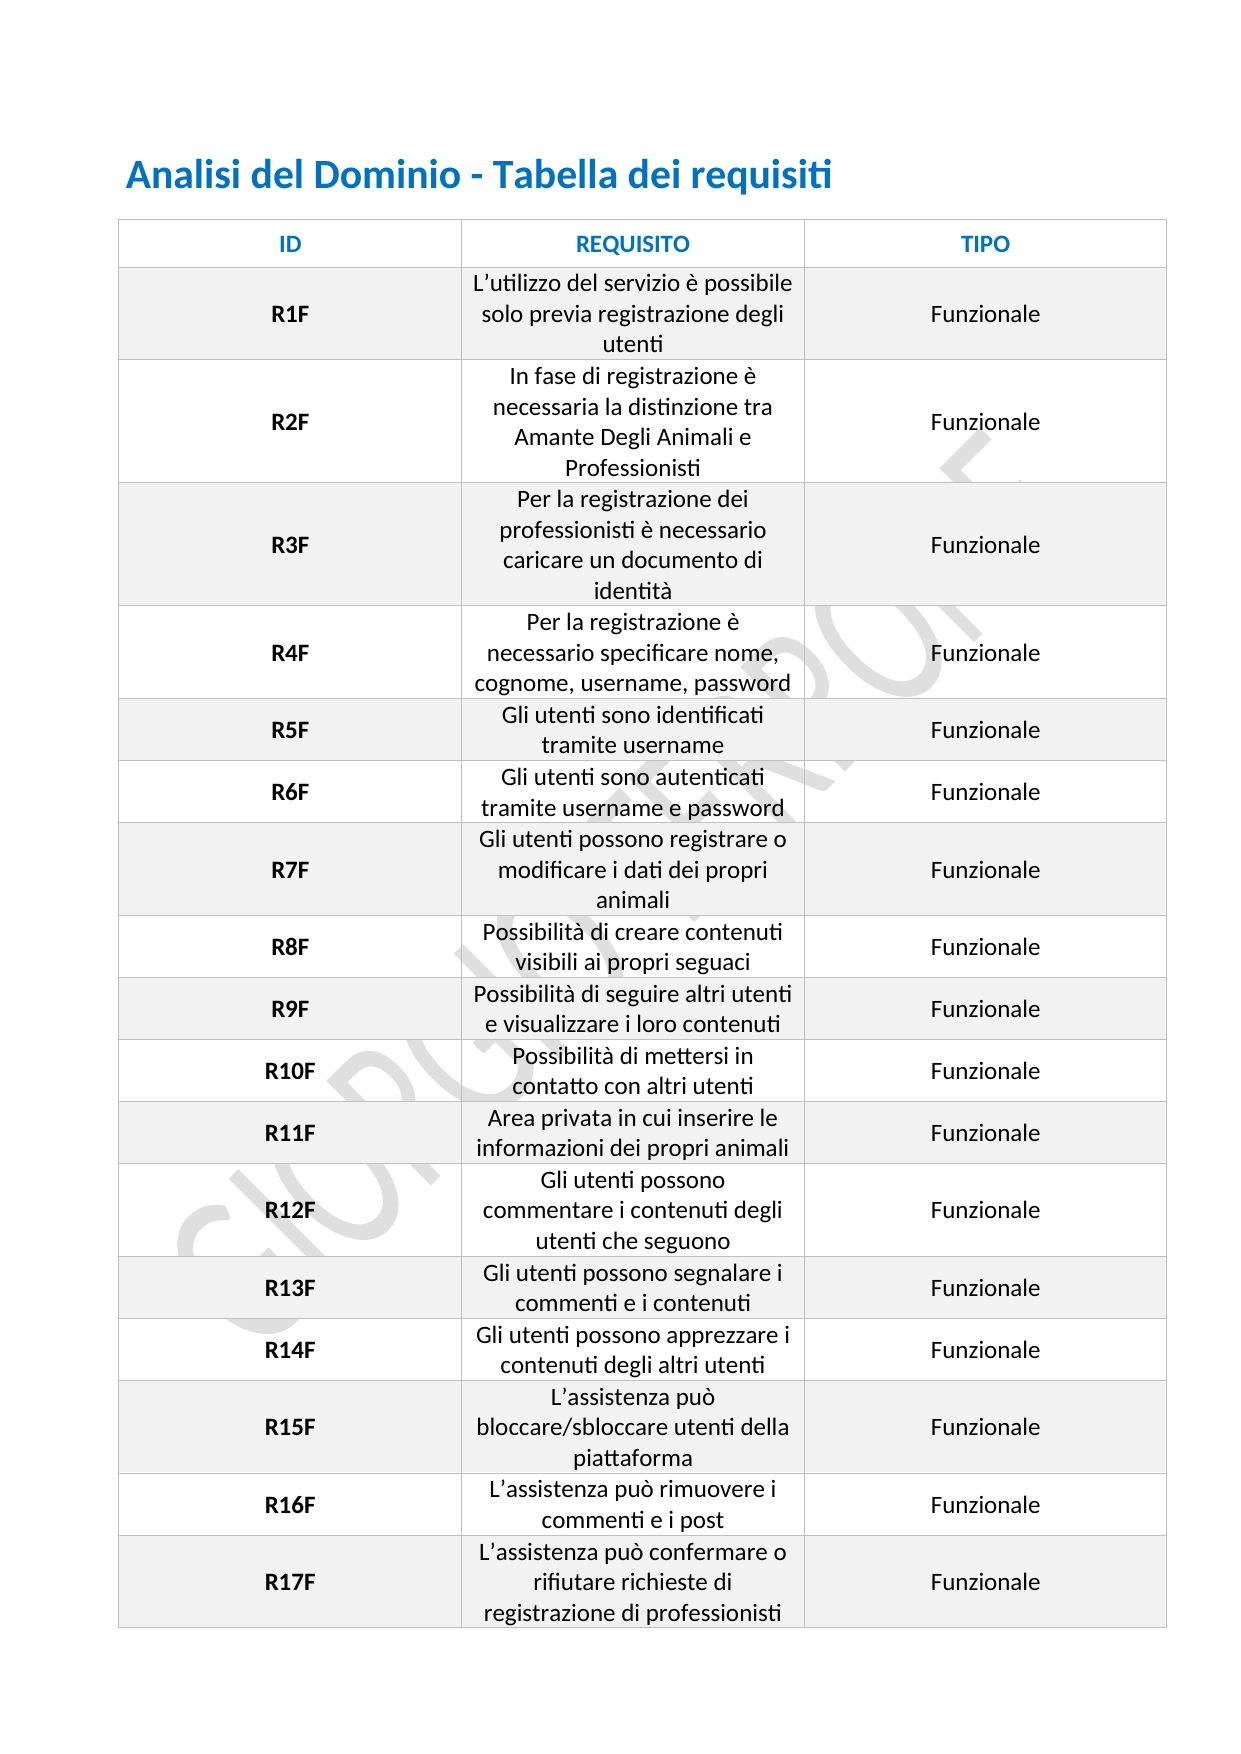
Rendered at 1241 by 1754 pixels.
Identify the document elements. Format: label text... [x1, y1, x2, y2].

table_cell R6F [119, 761, 461, 822]
text Analisi del Dominio - Tabella dei requisiti [118, 148, 1122, 198]
table_cell Possibilità di creare contenuti visibili ai propri seguaci [462, 916, 804, 977]
table_cell R11F [119, 1102, 461, 1163]
table_cell Per la registrazione è necessario specificare nome, cognome, username, password [462, 606, 804, 698]
table_cell R3F [119, 483, 461, 605]
table_cell Funzionale [805, 1536, 1166, 1627]
table_cell Possibilità di seguire altri utenti e visualizzare i loro contenuti [462, 978, 804, 1039]
table_cell Funzionale [805, 761, 1166, 822]
table_header ID [119, 220, 461, 267]
table_cell Funzionale [805, 1164, 1166, 1256]
table_cell R9F [119, 978, 461, 1039]
table_header REQUISITO [462, 220, 804, 267]
table_cell Funzionale [805, 978, 1166, 1039]
table_cell Funzionale [805, 916, 1166, 977]
table_cell Funzionale [805, 699, 1166, 760]
table_cell Gli utenti sono autenticati tramite username e password [462, 761, 804, 822]
table_cell L’assistenza può confermare o rifiutare richieste di registrazione di professionisti [462, 1536, 804, 1627]
table_cell Funzionale [805, 1319, 1166, 1380]
table_cell L’assistenza può bloccare/sbloccare utenti della piattaforma [462, 1381, 804, 1472]
table_cell Gli utenti possono segnalare i commenti e i contenuti [462, 1257, 804, 1318]
table_cell Gli utenti possono registrare o modificare i dati dei propri animali [462, 823, 804, 915]
table_cell Funzionale [805, 606, 1166, 698]
table_cell R7F [119, 823, 461, 915]
table_cell R17F [119, 1536, 461, 1627]
table_cell Funzionale [805, 360, 1166, 482]
table_cell Funzionale [805, 823, 1166, 915]
table_cell R4F [119, 606, 461, 698]
table_cell Funzionale [805, 1102, 1166, 1163]
table_cell R13F [119, 1257, 461, 1318]
table_cell Funzionale [805, 1474, 1166, 1534]
table_cell Per la registrazione dei professionisti è necessario caricare un documento di identità [462, 483, 804, 605]
table_cell R8F [119, 916, 461, 977]
table_cell Funzionale [805, 1257, 1166, 1318]
table_cell Gli utenti possono commentare i contenuti degli utenti che seguono [462, 1164, 804, 1256]
table_cell Funzionale [805, 483, 1166, 605]
table_cell Area privata in cui inserire le informazioni dei propri animali [462, 1102, 804, 1163]
table_cell Funzionale [805, 1381, 1166, 1472]
table_cell R12F [119, 1164, 461, 1256]
table_cell L’assistenza può rimuovere i commenti e i post [462, 1474, 804, 1534]
table_cell R5F [119, 699, 461, 760]
table_cell Funzionale [805, 1040, 1166, 1101]
table_cell R15F [119, 1381, 461, 1472]
table_cell Gli utenti possono apprezzare i contenuti degli altri utenti [462, 1319, 804, 1380]
table_cell Possibilità di mettersi in contatto con altri utenti [462, 1040, 804, 1101]
table_cell L’utilizzo del servizio è possibile solo previa registrazione degli utenti [462, 268, 804, 359]
table_cell Funzionale [805, 268, 1166, 359]
table_cell Gli utenti sono identificati tramite username [462, 699, 804, 760]
table_cell In fase di registrazione è necessaria la distinzione tra Amante Degli Animali e Professionisti [462, 360, 804, 482]
table_header TIPO [805, 220, 1166, 267]
table_cell R10F [119, 1040, 461, 1101]
table_cell R1F [119, 268, 461, 359]
table_cell R14F [119, 1319, 461, 1380]
table_cell R16F [119, 1474, 461, 1534]
table_cell R2F [119, 360, 461, 482]
